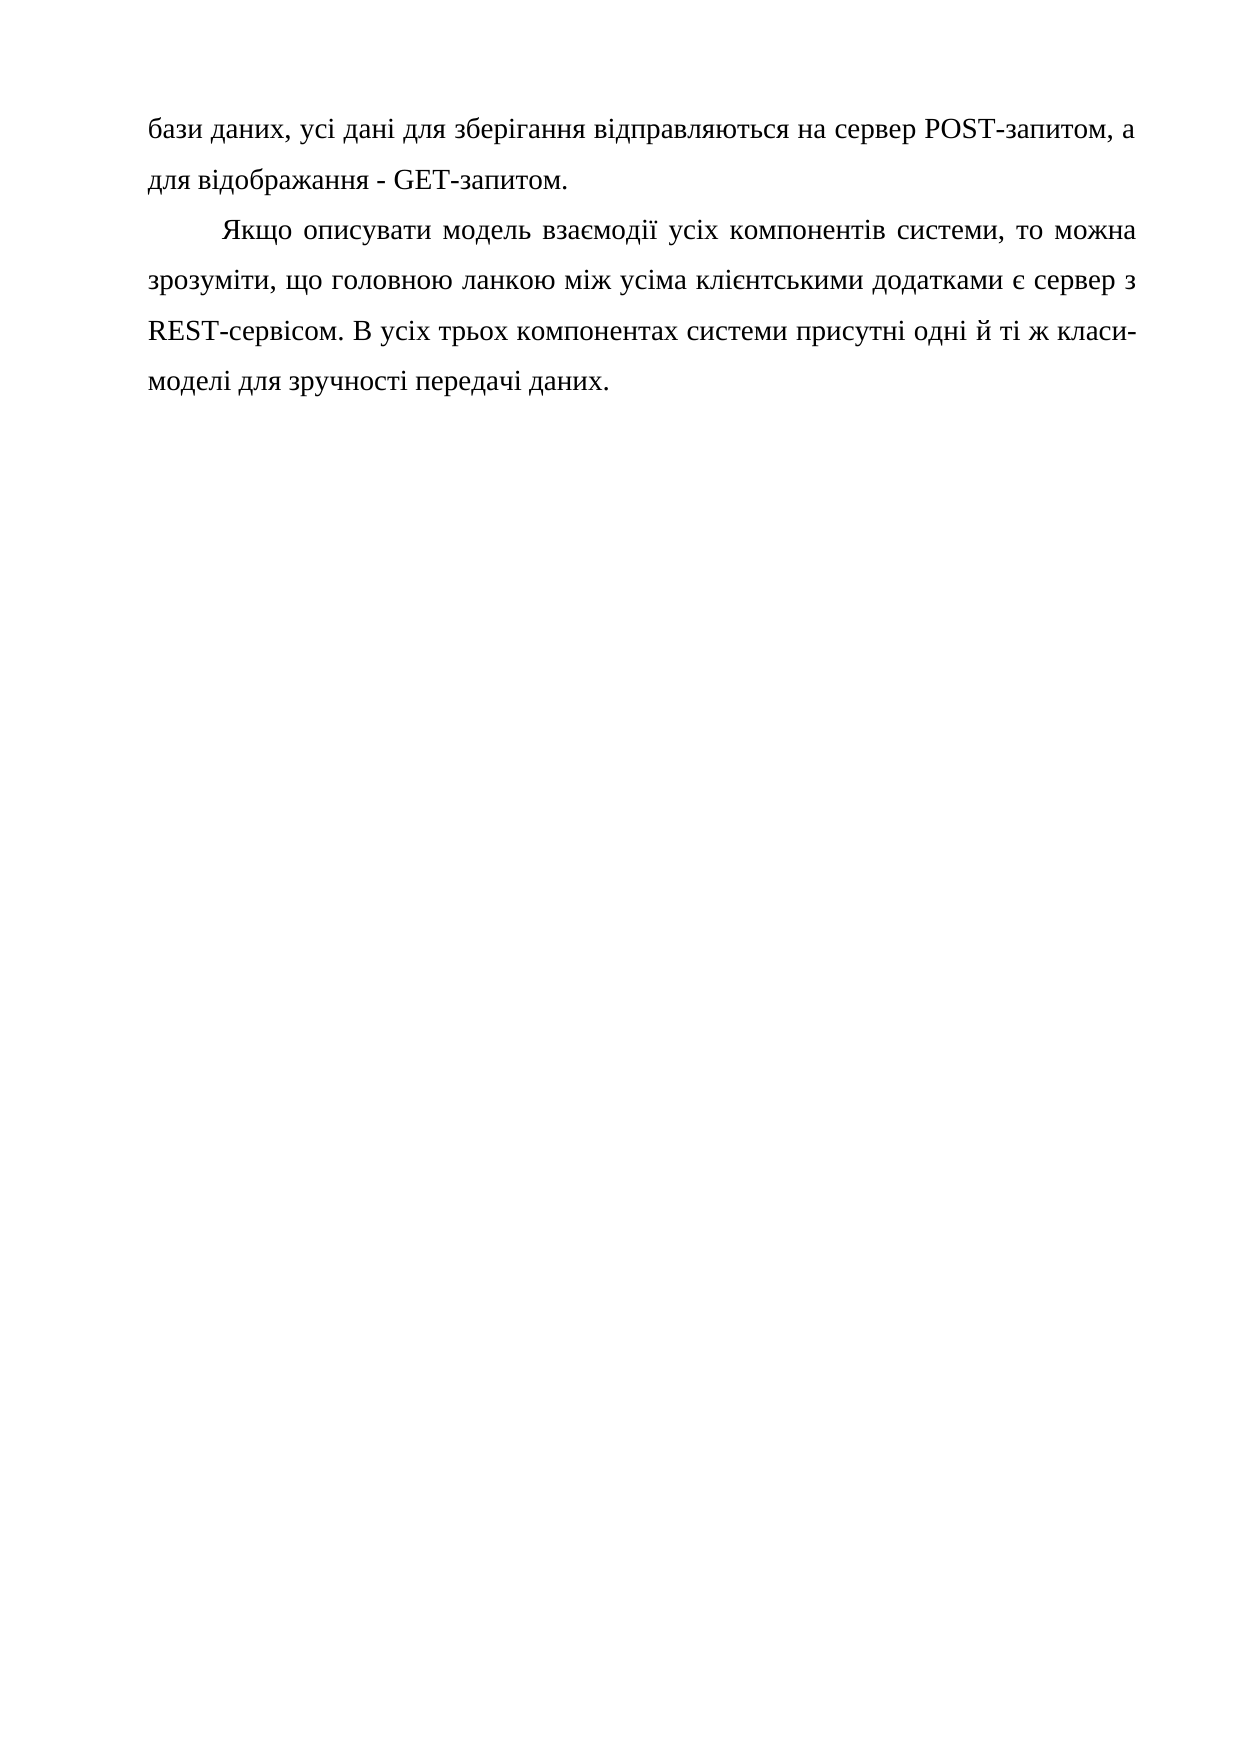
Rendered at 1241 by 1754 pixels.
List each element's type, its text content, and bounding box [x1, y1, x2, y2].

text Якщо описувати модель взаємодії усіх компонентів системи, то можна зрозуміти, що головною ланкою між усіма клієнтськими додатками є сервер з REST-сервісом. В усіх трьох компонентах системи присутні одні й ті ж класи-моделі для зручності передачі даних. [148, 212, 1137, 397]
